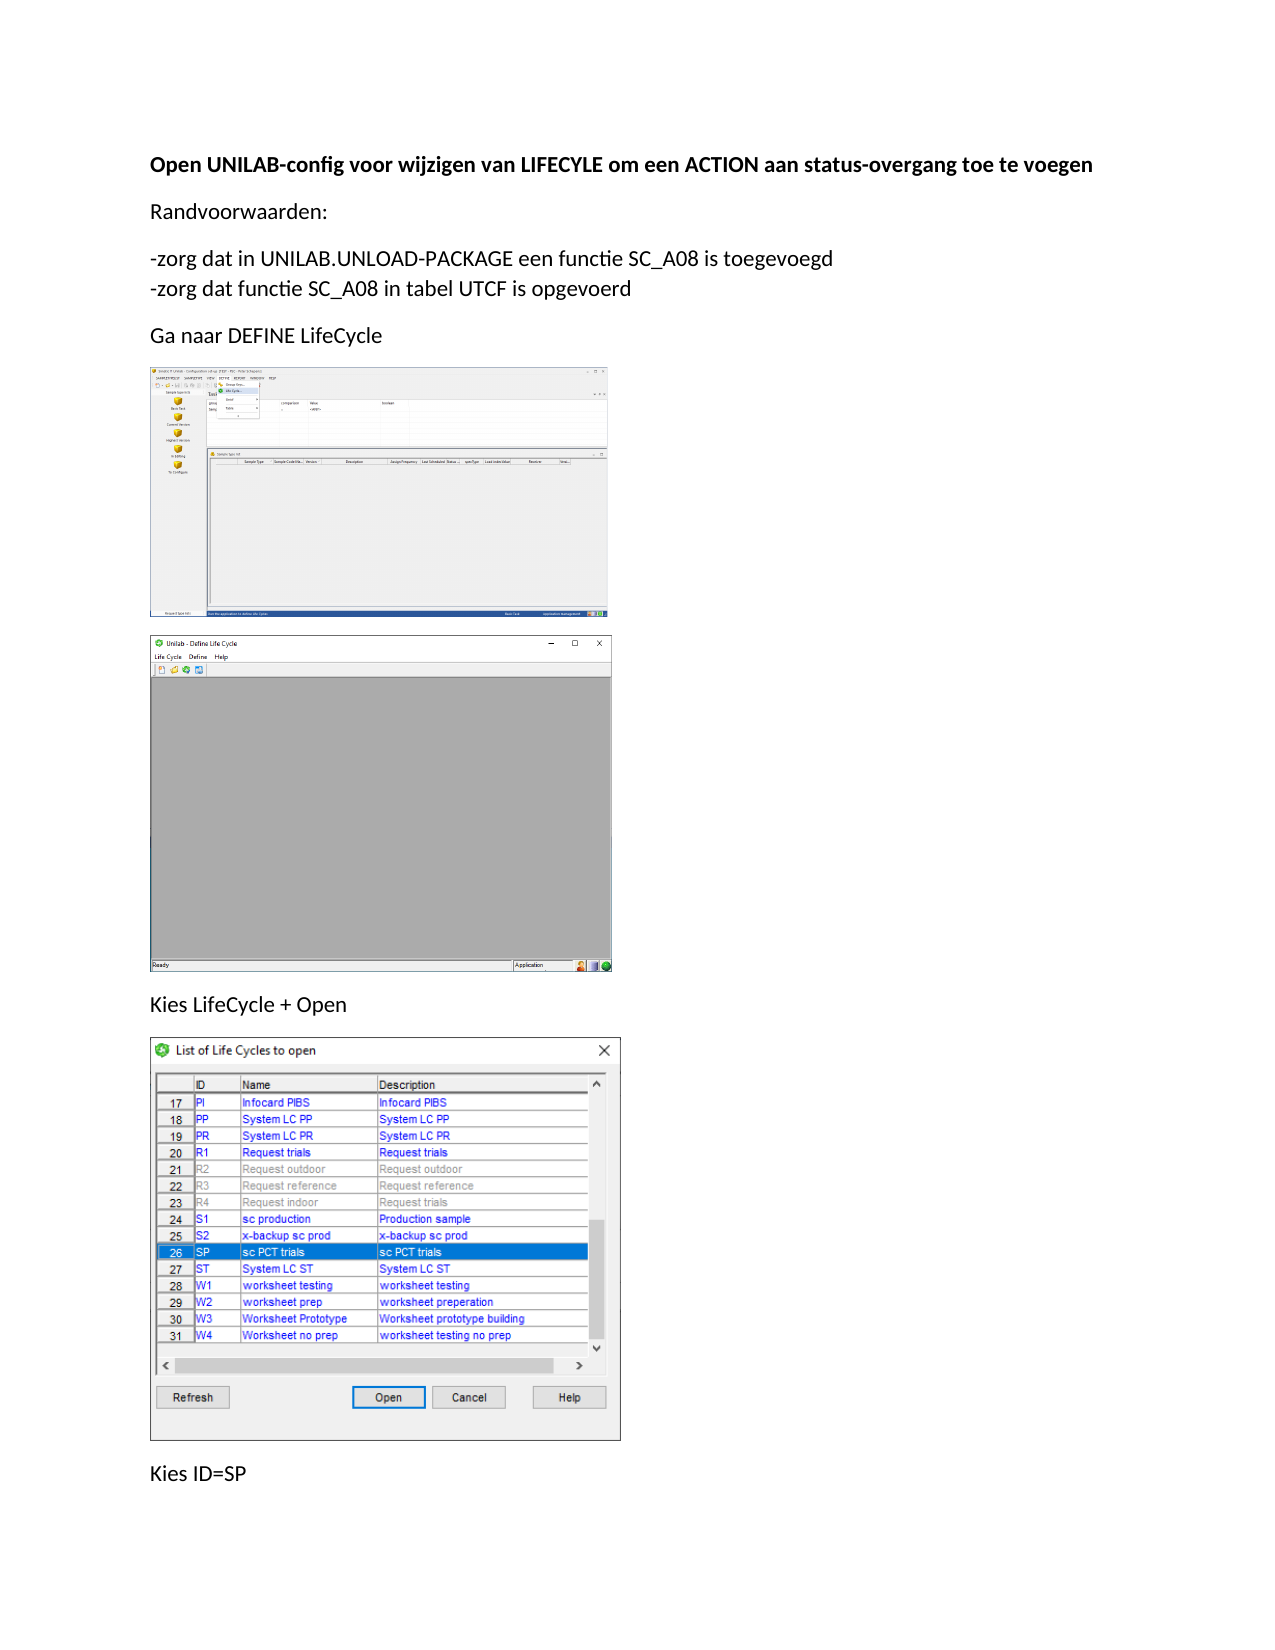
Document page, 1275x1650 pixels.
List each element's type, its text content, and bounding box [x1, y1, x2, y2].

text Ga naar DEFINE LifeCycle [150, 321, 1125, 349]
text -zorg dat in UNILAB.UNLOAD-PACKAGE een functie SC_A08 is toegevoegd -zorg dat functie SC_A08 in tabel UTCF is opgevoerd [150, 244, 1125, 302]
picture [150, 635, 612, 972]
text Randvoorwaarden: [150, 197, 1125, 225]
text Kies LifeCycle + Open [150, 990, 1125, 1018]
picture [150, 367, 608, 617]
text Kies ID=SP [150, 1459, 1125, 1488]
picture [150, 1037, 621, 1441]
text Open UNILAB-config voor wijzigen van LIFECYLE om een ACTION aan status-overgang toe te voegen [150, 150, 1125, 178]
